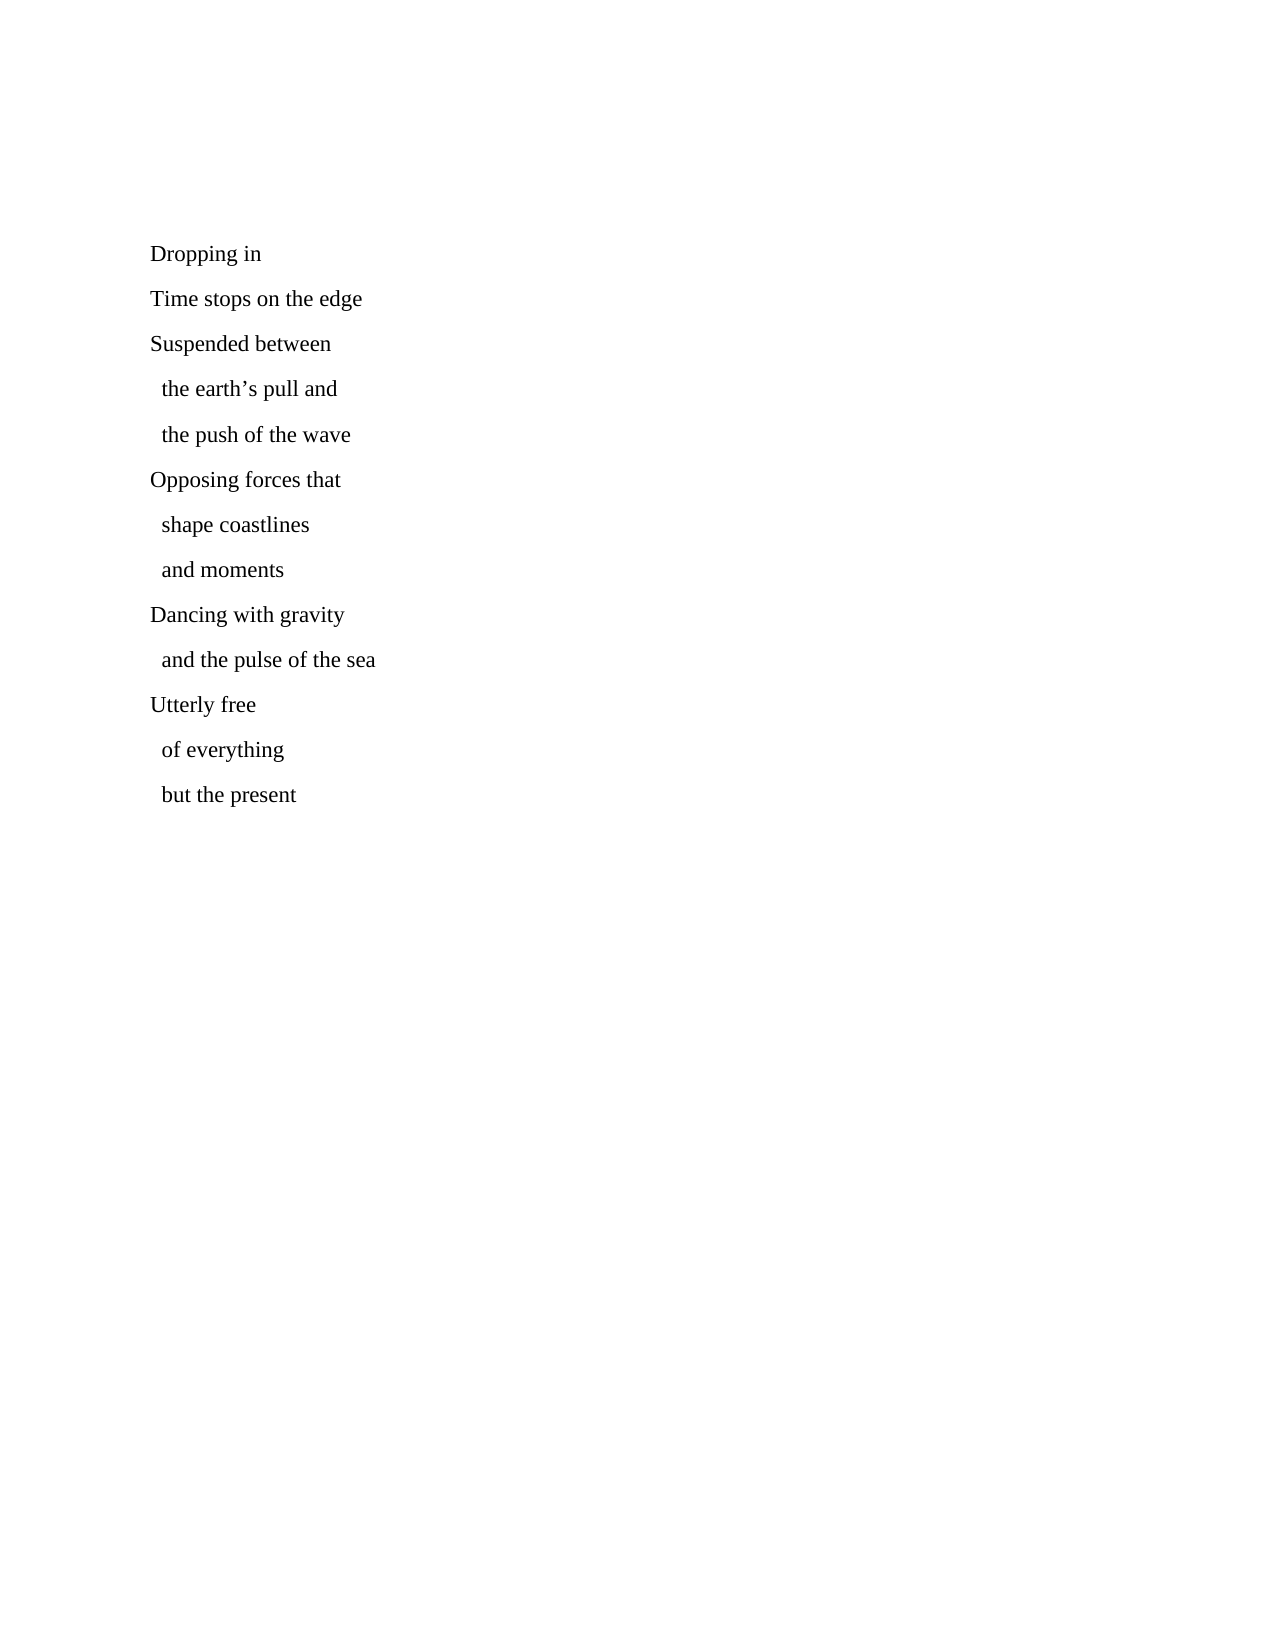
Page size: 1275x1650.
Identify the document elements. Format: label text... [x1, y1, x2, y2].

text Utterly free [150, 691, 1125, 718]
text the earth’s pull and [150, 376, 1125, 402]
text Time stops on the edge [150, 285, 1125, 312]
text and the pulse of the sea [150, 646, 1125, 672]
text Opposing forces that [150, 466, 1125, 492]
text Dancing with gravity [150, 601, 1125, 627]
text Dropping in [150, 240, 1125, 267]
text shape coastlines [150, 511, 1125, 537]
text but the present [150, 781, 1125, 808]
text the push of the wave [150, 421, 1125, 447]
text and moments [150, 556, 1125, 582]
text Suspended between [150, 330, 1125, 357]
text of everything [150, 736, 1125, 763]
